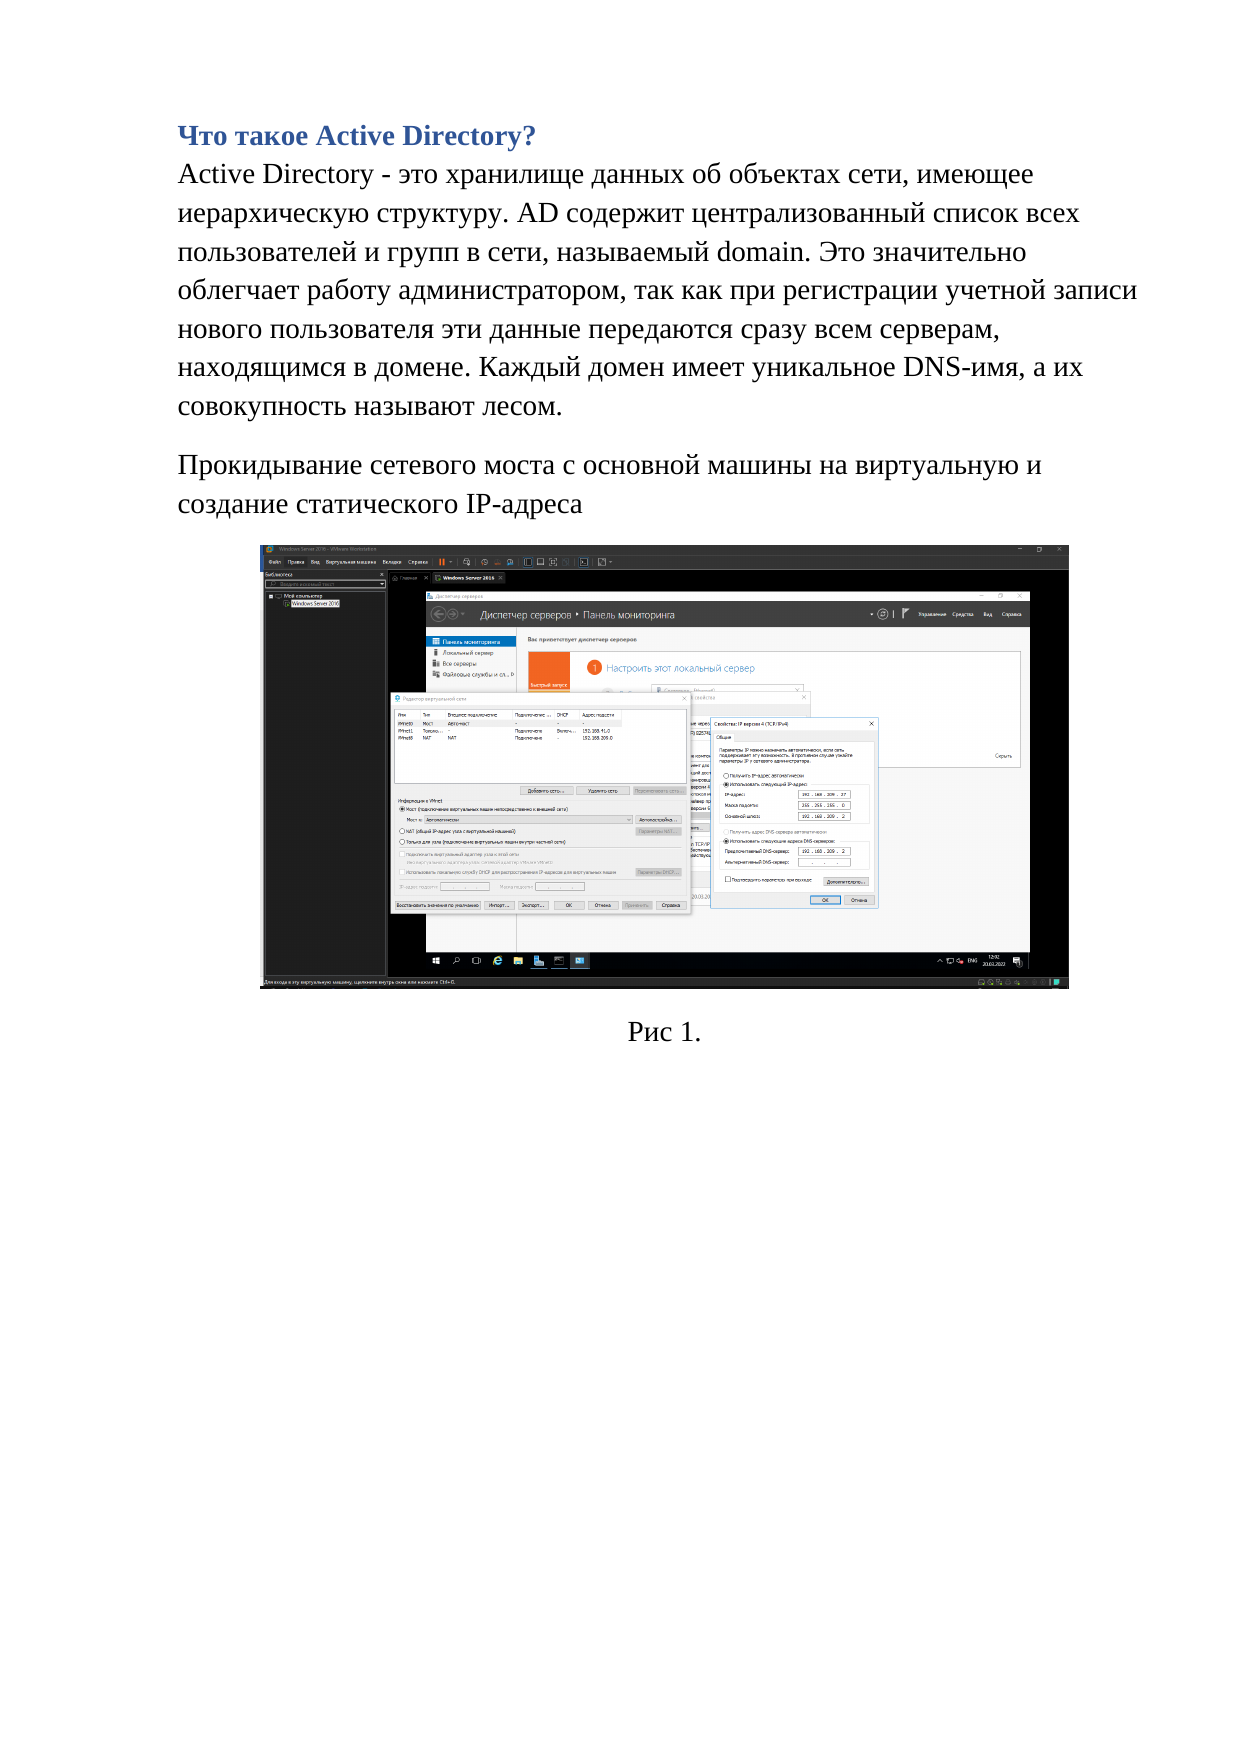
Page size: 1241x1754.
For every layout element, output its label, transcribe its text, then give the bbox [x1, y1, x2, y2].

subtitle Что такое Active Directory? [177, 118, 1152, 152]
picture [260, 545, 1069, 989]
text Active Directory - это хранилище данных об объектах сети, имеющее иерархическую структуру. AD содержит централизованный список всех пользователей и групп в сети, называемый domain. Это значительно облегчает работу администратором, так как при регистрации учетной записи нового пользователя эти данные передаются сразу всем серверам, находящимся в домене. Каждый домен имеет уникальное DNS-имя, а их совокупность называют лесом. [177, 157, 1152, 421]
text Рис 1. [177, 1014, 1152, 1047]
text Прокидывание сетевого моста с основной машины на виртуальную и создание статического IP-адреса [177, 447, 1152, 519]
